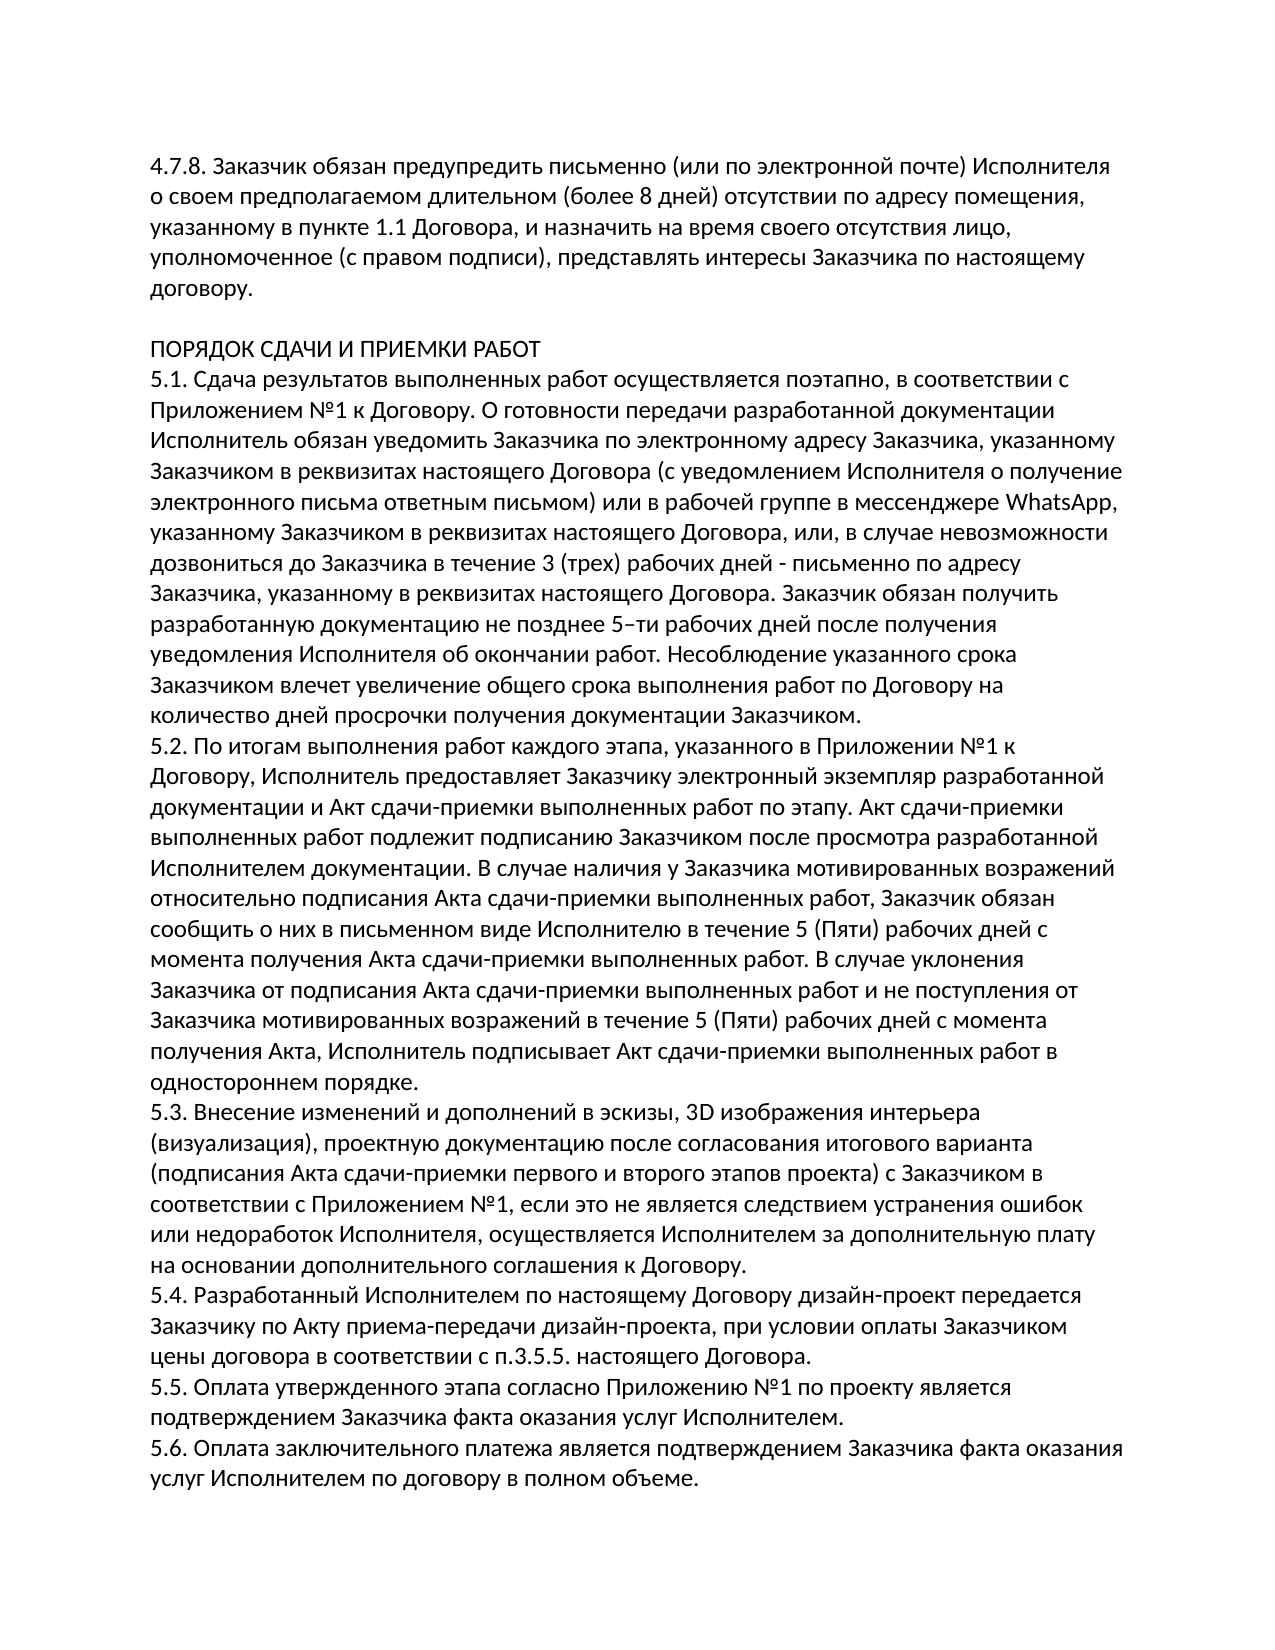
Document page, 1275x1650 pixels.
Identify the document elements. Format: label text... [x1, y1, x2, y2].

text 5.6. Оплата заключительного платежа является подтверждением Заказчика факта оказания услуг Исполнителем по договору в полном объеме. [150, 1432, 1125, 1493]
text 5.2. По итогам выполнения работ каждого этапа, указанного в Приложении №1 к Договору, Исполнитель предоставляет Заказчику электронный экземпляр разработанной документации и Акт сдачи-приемки выполненных работ по этапу. Акт сдачи-приемки выполненных работ подлежит подписанию Заказчиком после просмотра разработанной Исполнителем документации. В случае наличия у Заказчика мотивированных возражений относительно подписания Акта сдачи-приемки выполненных работ, Заказчик обязан сообщить о них в письменном виде Исполнителю в течение 5 (Пяти) рабочих дней с момента получения Акта сдачи-приемки выполненных работ. В случае уклонения Заказчика от подписания Акта сдачи-приемки выполненных работ и не поступления от Заказчика мотивированных возражений в течение 5 (Пяти) рабочих дней с момента получения Акта, Исполнитель подписывает Акт сдачи-приемки выполненных работ в одностороннем порядке. [150, 730, 1125, 1096]
text 5.3. Внесение изменений и дополнений в эскизы, 3D изображения интерьера (визуализация), проектную документацию после согласования итогового варианта (подписания Акта сдачи-приемки первого и второго этапов проекта) с Заказчиком в соответствии с Приложением №1, если это не является следствием устранения ошибок или недоработок Исполнителя, осуществляется Исполнителем за дополнительную плату на основании дополнительного соглашения к Договору. [150, 1096, 1125, 1279]
text 5.5. Оплата утвержденного этапа согласно Приложению №1 по проекту является подтверждением Заказчика факта оказания услуг Исполнителем. [150, 1371, 1125, 1432]
text ПОРЯДОК СДАЧИ И ПРИЕМКИ РАБОТ [150, 333, 1125, 364]
text 5.4. Разработанный Исполнителем по настоящему Договору дизайн-проект передается Заказчику по Акту приема-передачи дизайн-проекта, при условии оплаты Заказчиком цены договора в соответствии с п.3.5.5. настоящего Договора. [150, 1279, 1125, 1371]
text 5.1. Сдача результатов выполненных работ осуществляется поэтапно, в соответствии с Приложением №1 к Договору. О готовности передачи разработанной документации Исполнитель обязан уведомить Заказчика по электронному адресу Заказчика, указанному Заказчиком в реквизитах настоящего Договора (с уведомлением Исполнителя о получение электронного письма ответным письмом) или в рабочей группе в мессенджере WhatsApp, указанному Заказчиком в реквизитах настоящего Договора, или, в случае невозможности дозвониться до Заказчика в течение 3 (трех) рабочих дней - письменно по адресу Заказчика, указанному в реквизитах настоящего Договора. Заказчик обязан получить разработанную документацию не позднее 5–ти рабочих дней после получения уведомления Исполнителя об окончании работ. Несоблюдение указанного срока Заказчиком влечет увеличение общего срока выполнения работ по Договору на количество дней просрочки получения документации Заказчиком. [150, 364, 1125, 730]
text 4.7.8. Заказчик обязан предупредить письменно (или по электронной почте) Исполнителя о своем предполагаемом длительном (более 8 дней) отсутствии по адресу помещения, указанному в пункте 1.1 Договора, и назначить на время своего отсутствия лицо, уполномоченное (с правом подписи), представлять интересы Заказчика по настоящему договору. [150, 150, 1125, 303]
